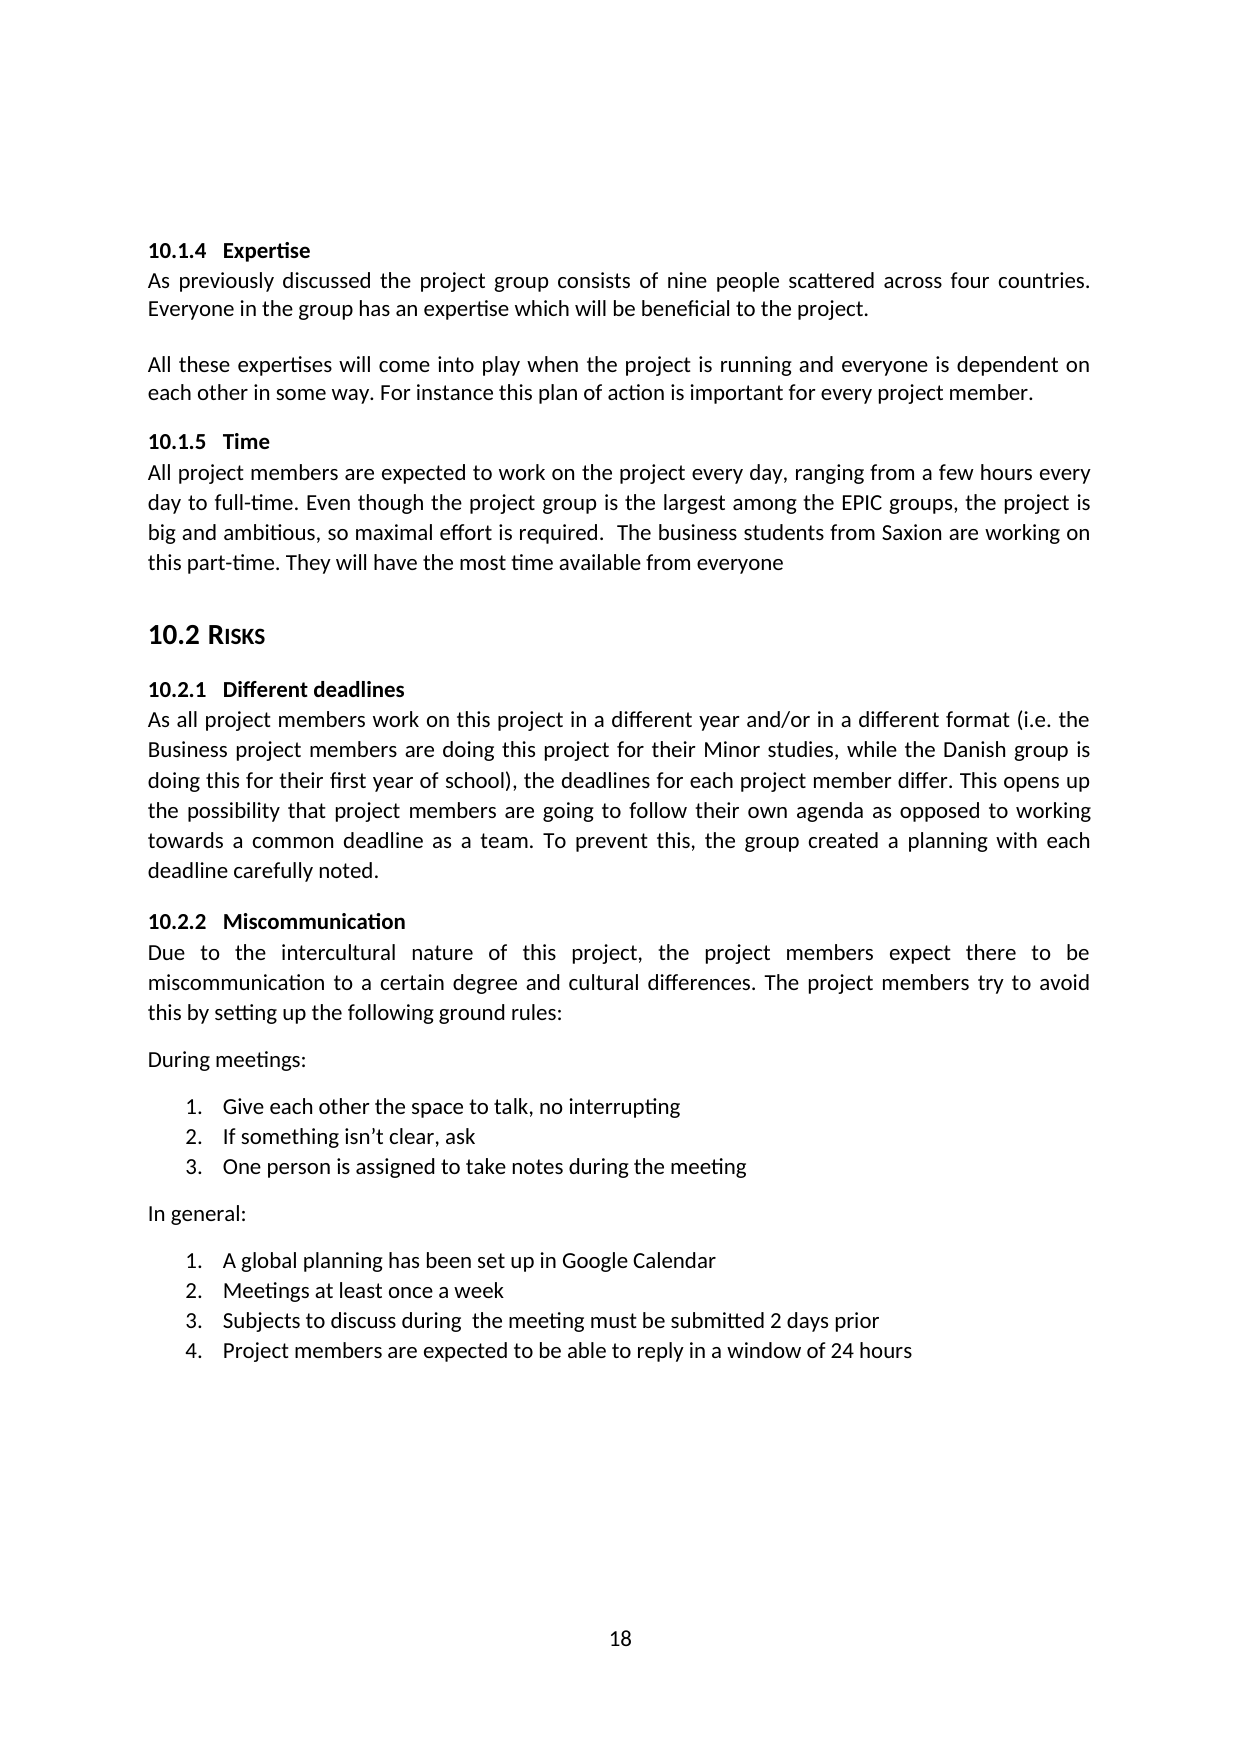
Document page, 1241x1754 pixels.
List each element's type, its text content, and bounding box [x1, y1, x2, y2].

text Due to the intercultural nature of this project, the project members expect there to be miscommunication to a certain degree and cultural differences. The project members try to avoid this by setting up the following ground rules: [148, 938, 1092, 1026]
text As all project members work on this project in a different year and/or in a different format (i.e. the Business project members are doing this project for their Minor studies, while the Danish group is doing this for their first year of school), the deadlines for each project member differ. This opens up the possibility that project members are going to follow their own agenda as opposed to working towards a common deadline as a team. To prevent this, the group created a planning with each deadline carefully noted. [148, 705, 1092, 884]
list One person is assigned to take notes during the meeting [185, 1152, 1092, 1180]
text All these expertises will come into play when the project is running and everyone is dependent on each other in some way. For instance this plan of action is important for every project member. [148, 351, 1092, 407]
subtitle Risks [148, 616, 1092, 652]
text In general: [148, 1199, 1092, 1227]
list Give each other the space to talk, no interrupting [185, 1092, 1092, 1120]
subtitle Miscommunication [148, 907, 1092, 936]
subtitle Expertise [148, 236, 1092, 264]
subtitle Time [148, 427, 1092, 455]
text All project members are expected to work on the project every day, ranging from a few hours every day to full-time. Even though the project group is the largest among the EPIC groups, the project is big and ambitious, so maximal effort is required. The business students from Saxion are working on this part-time. They will have the most time available from everyone [148, 458, 1092, 576]
list Meetings at least once a week [185, 1276, 1092, 1304]
text During meetings: [148, 1045, 1092, 1073]
list If something isn’t clear, ask [185, 1122, 1092, 1150]
subtitle Different deadlines [148, 675, 1092, 703]
text As previously discussed the project group consists of nine people scattered across four countries. Everyone in the group has an expertise which will be beneficial to the project. [148, 266, 1092, 322]
list A global planning has been set up in Google Calendar [185, 1246, 1092, 1274]
list Project members are expected to be able to reply in a window of 24 hours [185, 1337, 1092, 1365]
list Subjects to discuss during the meeting must be submitted 2 days prior [185, 1306, 1092, 1334]
